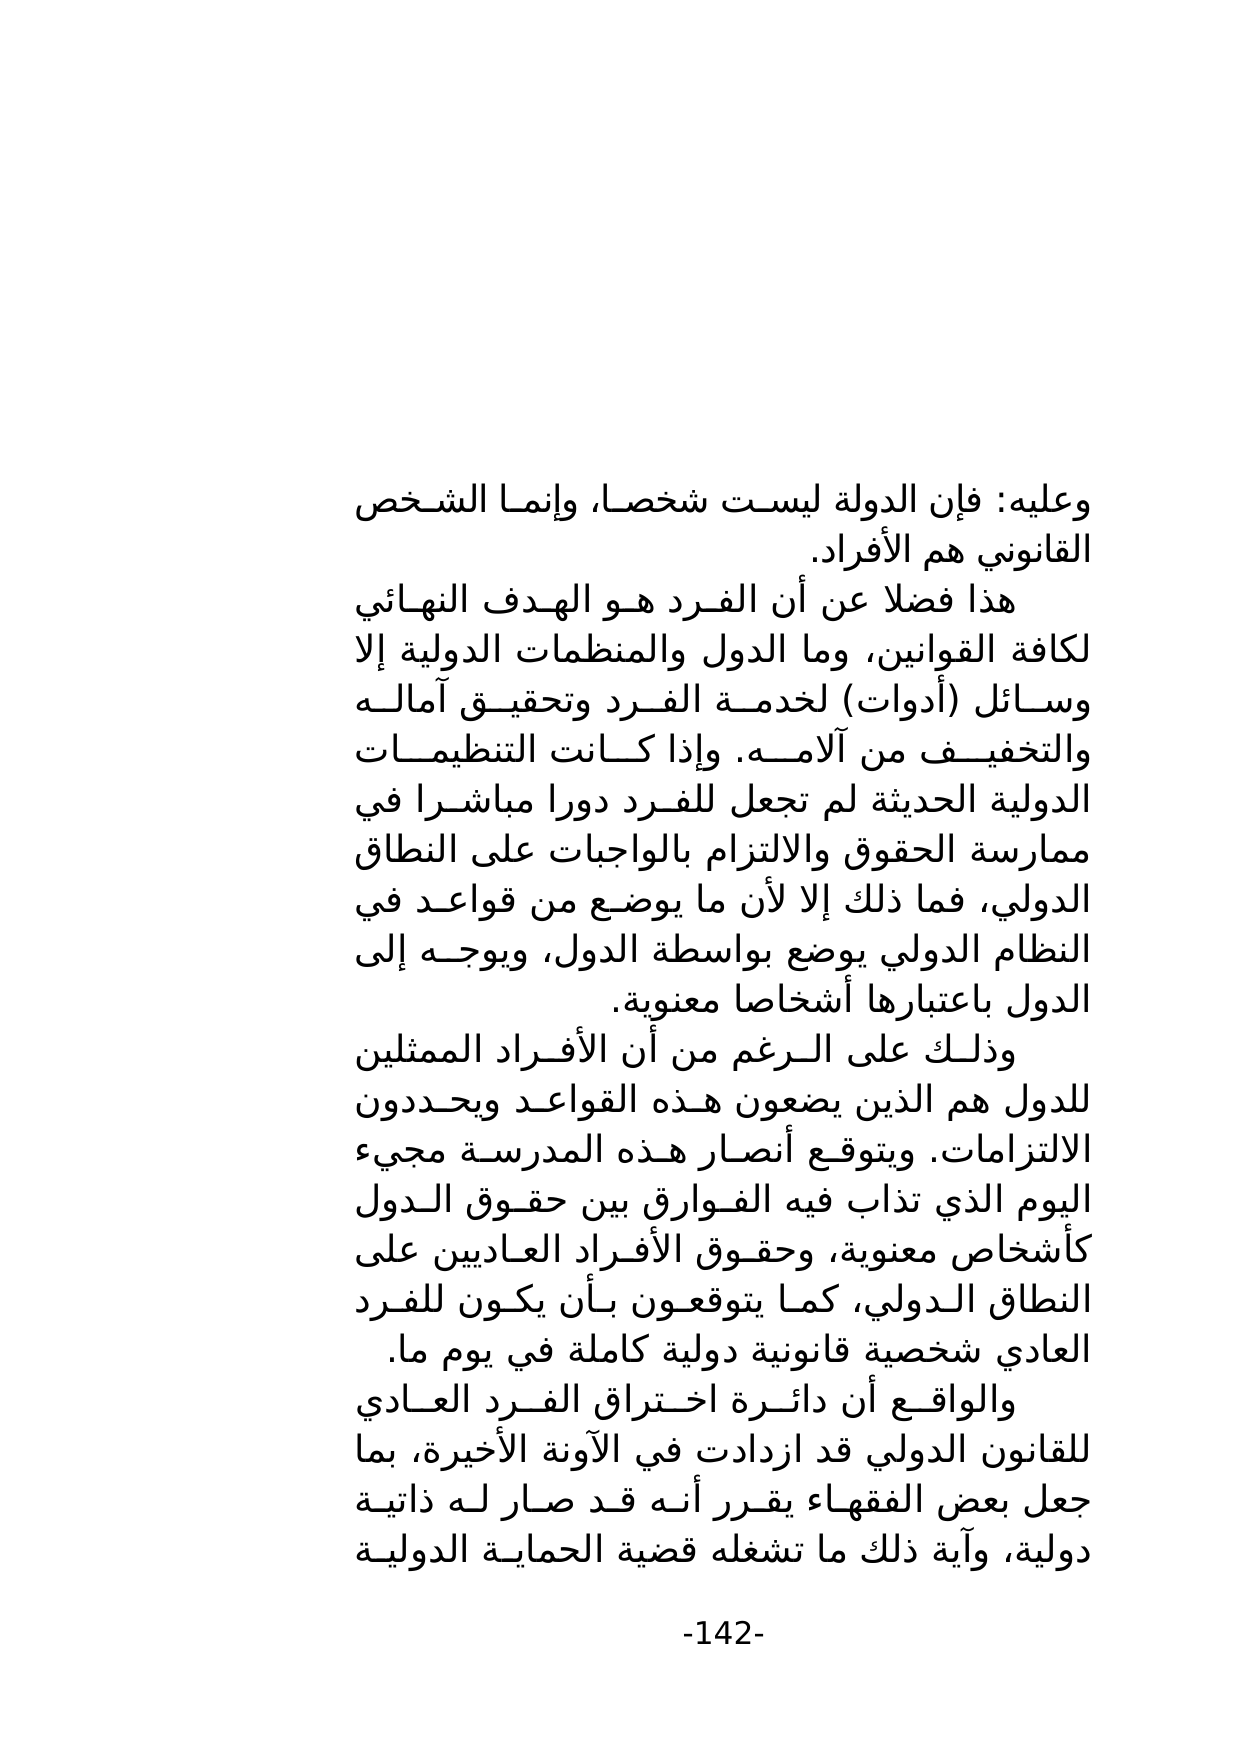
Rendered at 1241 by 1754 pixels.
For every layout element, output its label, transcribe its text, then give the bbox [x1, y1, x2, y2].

text وذلك على الرغم من أن الأفراد الممثلين للدول هم الذين يضعون هذه القواعد ويحددون الالتزامات. ويتوقع أنصار هذه المدرسة مجيء اليوم الذي تذاب فيه الفوارق بين حقوق الدول كأشخاص معنوية، وحقوق الأفراد العاديين على النطاق الدولي، كما يتوقعون بأن يكون للفرد العادي شخصية قانونية دولية كاملة في يوم ما. [354, 1022, 1092, 1372]
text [354, 1372, 1092, 1572]
text هذا فضلا عن أن الفرد هو الهدف النهائي لكافة القوانين، وما الدول والمنظمات الدولية إلا وسائل (أدوات) لخدمة الفرد وتحقيق آماله والتخفيف من آلامه. وإذا كانت التنظيمات الدولية الحديثة لم تجعل للفرد دورا مباشرا في ممارسة الحقوق والالتزام بالواجبات على النطاق الدولي، فما ذلك إلا لأن ما يوضع من قواعد في النظام الدولي يوضع بواسطة الدول، ويوجه إلى الدول باعتبارها أشخاصا معنوية. [354, 572, 1092, 1022]
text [354, 472, 1092, 572]
